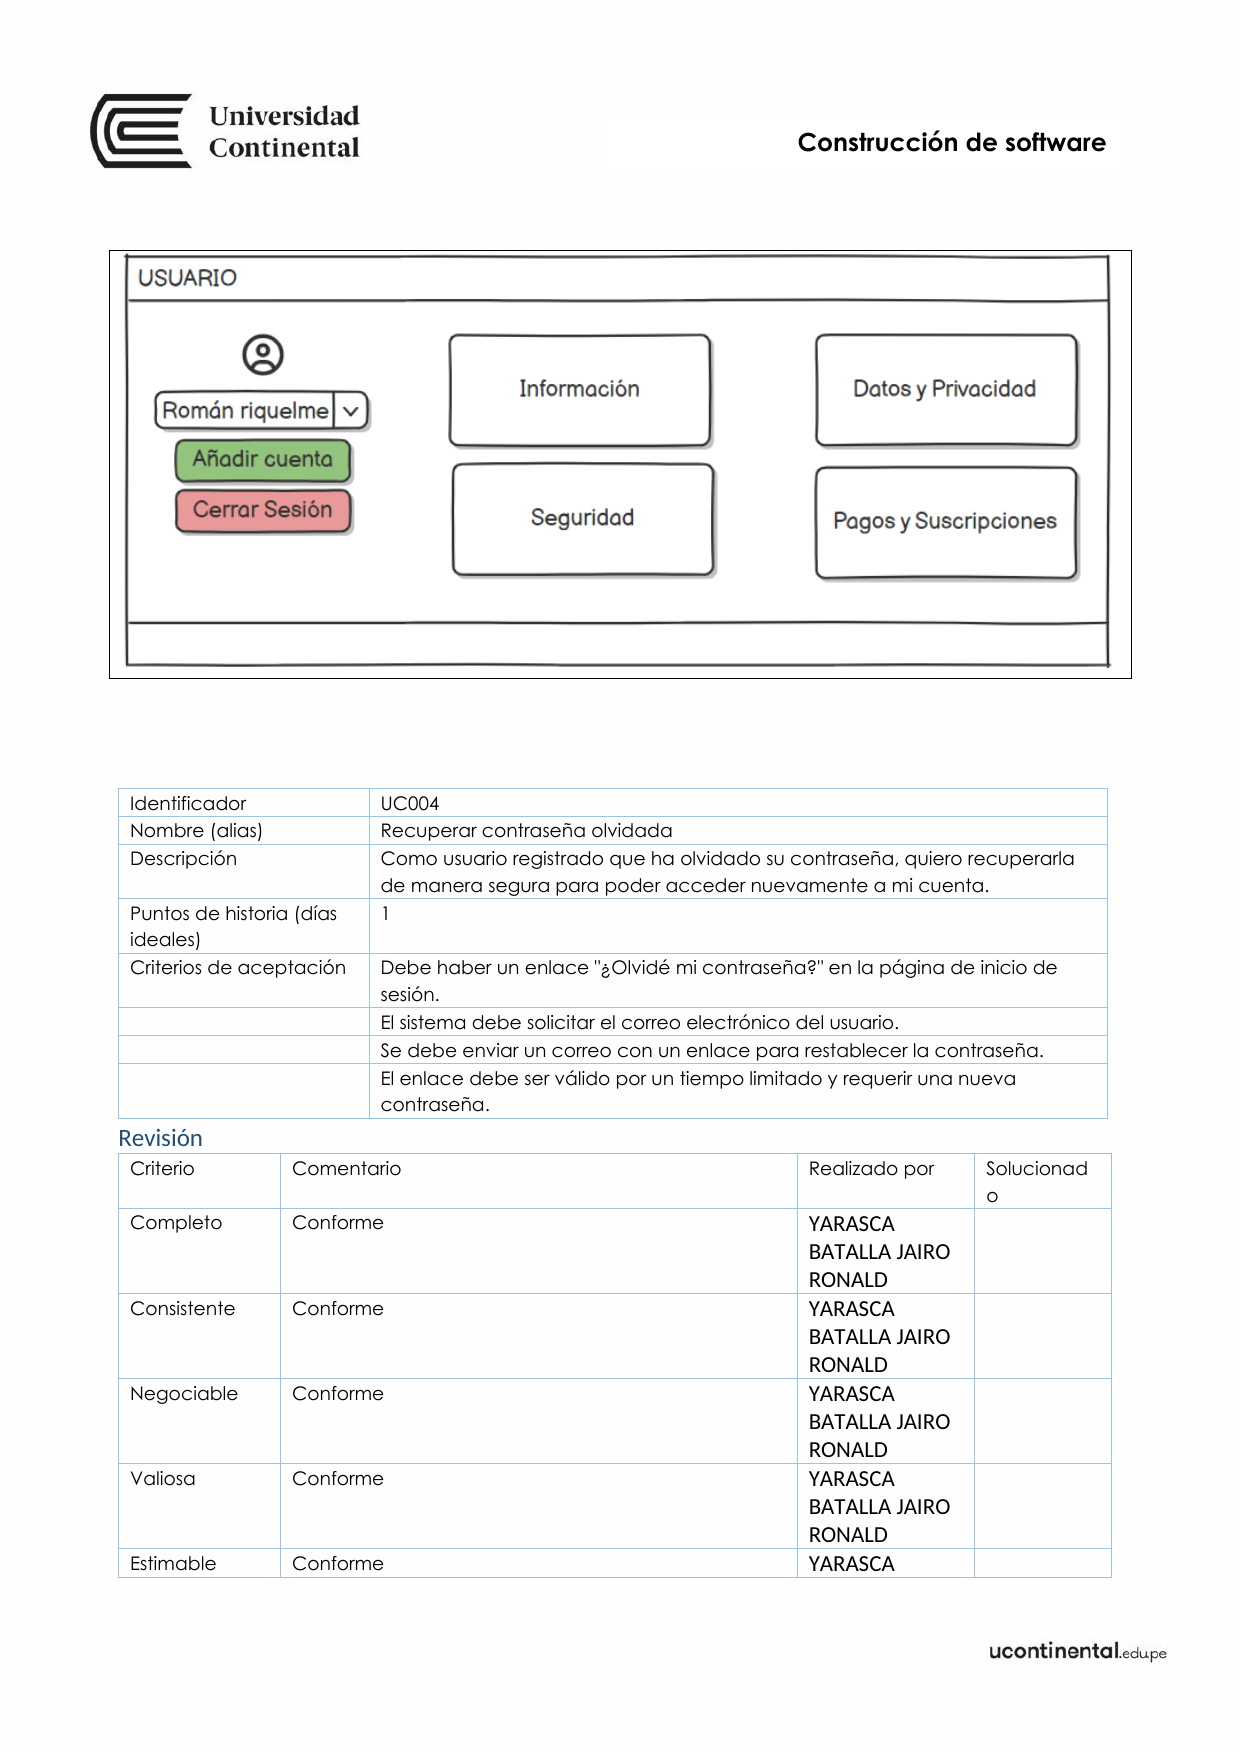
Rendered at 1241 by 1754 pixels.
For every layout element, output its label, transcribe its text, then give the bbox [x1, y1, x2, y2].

picture [0, 0, 1241, 1752]
table_cell YARASCA BATALLA JAIRO RONALD [798, 1379, 974, 1463]
table_cell Puntos de historia (días ideales) [119, 899, 369, 953]
table_cell [975, 1379, 1111, 1463]
table_cell Conforme [281, 1209, 797, 1293]
table_header Identificador [119, 789, 369, 816]
table_cell Estimable [119, 1549, 280, 1577]
table_header Comentario [281, 1154, 797, 1208]
table_cell Se debe enviar un correo con un enlace para restablecer la contraseña. [370, 1036, 1107, 1063]
table_cell El sistema debe solicitar el correo electrónico del usuario. [370, 1008, 1107, 1035]
table_cell [975, 1464, 1111, 1548]
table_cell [798, 1549, 974, 1577]
table_cell 1 [370, 899, 1107, 953]
table_cell Conforme [281, 1379, 797, 1463]
table_cell Valiosa [119, 1464, 280, 1548]
table_cell [975, 1294, 1111, 1378]
table_cell [975, 1209, 1111, 1293]
table_cell Conforme [281, 1549, 797, 1577]
table_cell YARASCA BATALLA JAIRO RONALD [798, 1294, 974, 1378]
table_cell Conforme [281, 1294, 797, 1378]
table_cell [119, 1036, 369, 1063]
table_header Criterio [119, 1154, 280, 1208]
table_cell Como usuario registrado que ha olvidado su contraseña, quiero recuperarla de manera segura para poder acceder nuevamente a mi cuenta. [370, 845, 1107, 898]
table_header Realizado por [798, 1154, 974, 1208]
table_cell YARASCA BATALLA JAIRO RONALD [798, 1464, 974, 1548]
table_cell Debe haber un enlace "¿Olvidé mi contraseña?" en la página de inicio de sesión. [370, 954, 1107, 1007]
table_cell [119, 1008, 369, 1035]
table_cell YARASCA BATALLA JAIRO RONALD [798, 1209, 974, 1293]
table_cell Completo [119, 1209, 280, 1293]
table_cell Conforme [281, 1464, 797, 1548]
table_cell Nombre (alias) [119, 817, 369, 843]
table_cell Negociable [119, 1379, 280, 1463]
table_cell [119, 1064, 369, 1117]
table_header UC004 [370, 789, 1107, 816]
table_header Solucionado [975, 1154, 1111, 1208]
table_cell Descripción [119, 845, 369, 898]
table_cell Recuperar contraseña olvidada [370, 817, 1107, 843]
table_cell Consistente [119, 1294, 280, 1378]
table_cell El enlace debe ser válido por un tiempo limitado y requerir una nueva contraseña. [370, 1064, 1107, 1117]
table_cell [975, 1549, 1111, 1577]
subtitle Revisión [118, 1123, 1123, 1153]
table_cell Criterios de aceptación [119, 954, 369, 1007]
